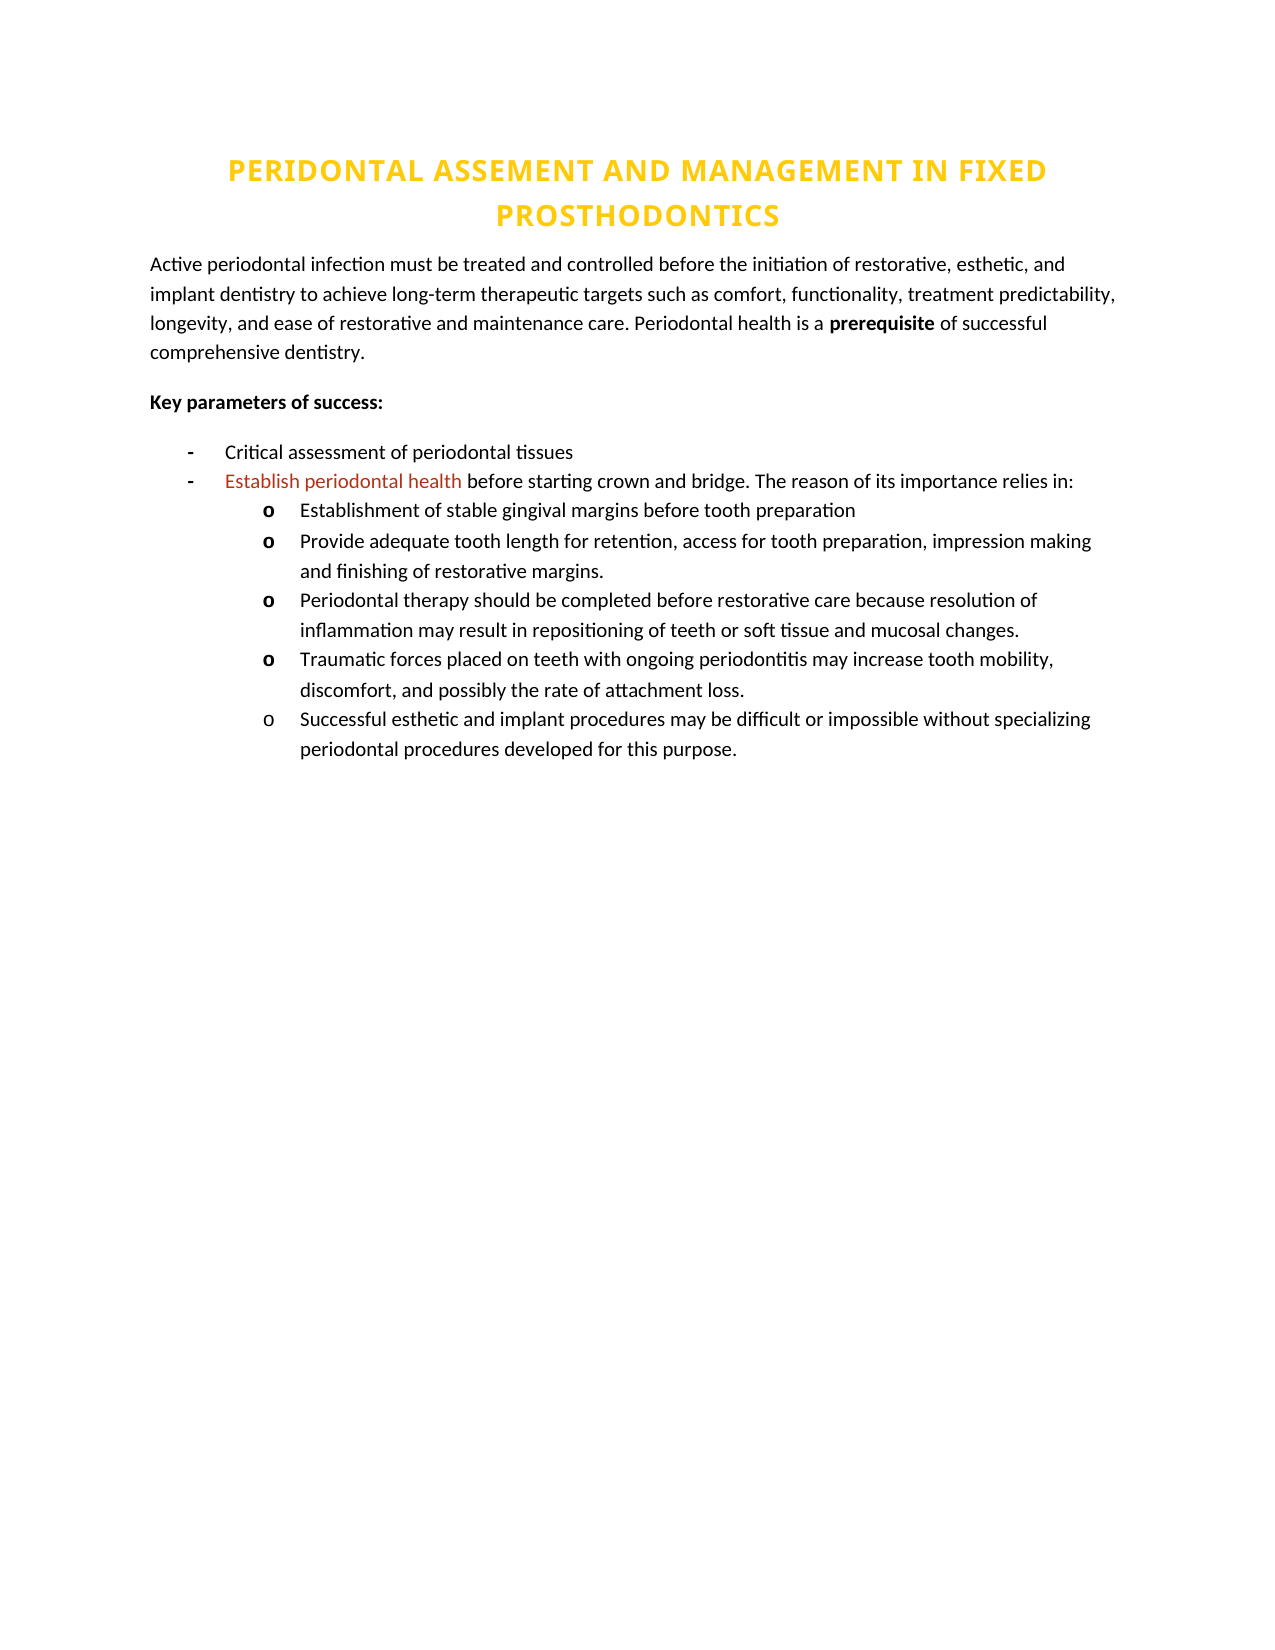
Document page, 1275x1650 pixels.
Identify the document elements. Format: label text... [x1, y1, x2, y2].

text Key parameters of success: [150, 389, 1125, 414]
list Periodontal therapy should be completed before restorative care because resolution of inflammation may result in repositioning of teeth or soft tissue and mucosal changes. [262, 587, 1125, 643]
list Establish periodontal health before starting crown and bridge. The reason of its importance relies in: [187, 468, 1125, 494]
list Establishment of stable gingival margins before tooth preparation [262, 497, 1125, 524]
title Peridontal assement and management in fixed prosthodontics [150, 150, 1125, 235]
list Critical assessment of periodontal tissues [187, 439, 1125, 464]
text Active periodontal infection must be treated and controlled before the initiation of restorative, esthetic, and implant dentistry to achieve long-term therapeutic targets such as comfort, functionality, treatment predictability, longevity, and ease of restorative and maintenance care. Periodontal health is a prerequisite of successful comprehensive dentistry. [150, 252, 1125, 364]
list Successful esthetic and implant procedures may be difficult or impossible without specializing periodontal procedures developed for this purpose. [262, 706, 1125, 762]
list Traumatic forces placed on teeth with ongoing periodontitis may increase tooth mobility, discomfort, and possibly the rate of attachment loss. [262, 647, 1125, 702]
list Provide adequate tooth length for retention, access for tooth preparation, impression making and finishing of restorative margins. [262, 528, 1125, 583]
